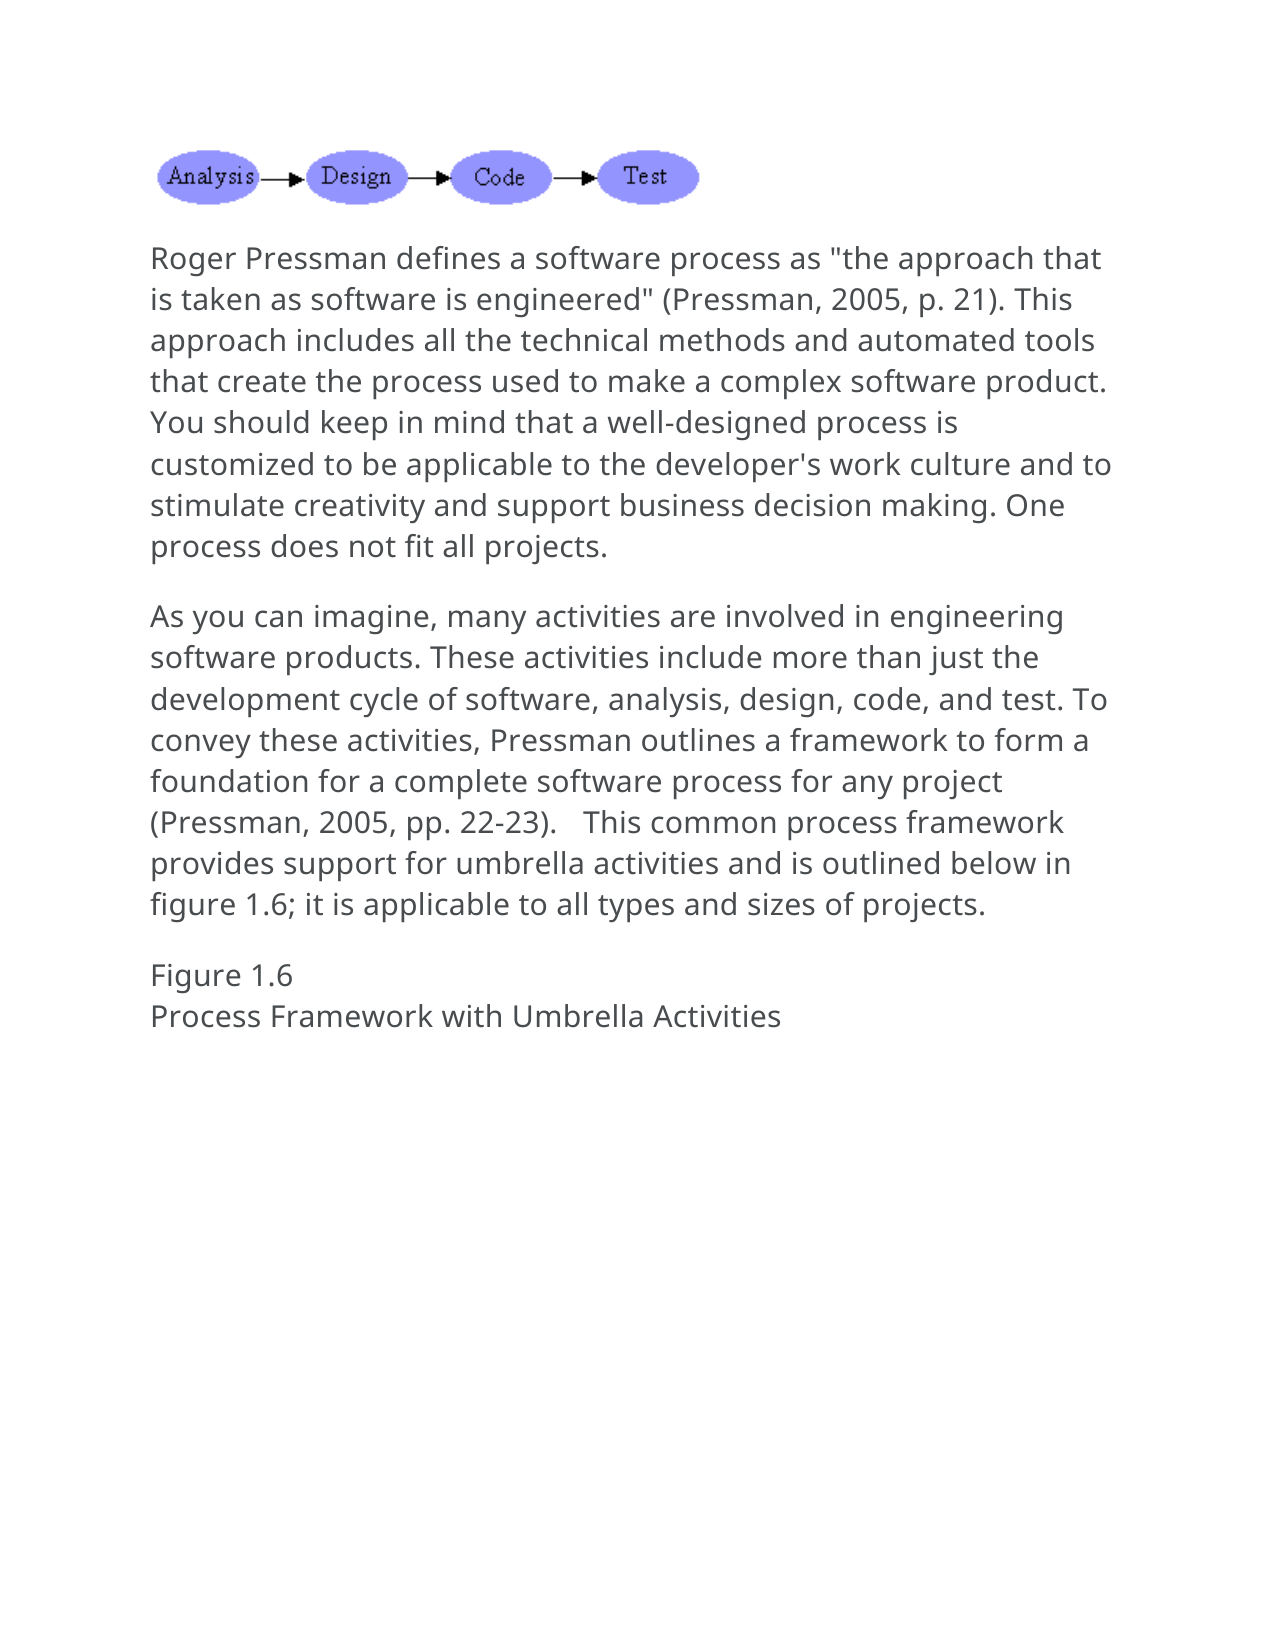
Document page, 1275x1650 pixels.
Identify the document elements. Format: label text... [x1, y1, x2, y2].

text As you can imagine, many activities are involved in engineering software products. These activities include more than just the development cycle of software, analysis, design, code, and test. To convey these activities, Pressman outlines a framework to form a foundation for a complete software process for any project (Pressman, 2005, pp. 22-23). This common process framework provides support for umbrella activities and is outlined below in figure 1.6; it is applicable to all types and sizes of projects. [150, 595, 1125, 924]
picture [150, 150, 700, 208]
text Figure 1.6 Process Framework with Umbrella Activities [150, 954, 1125, 1036]
text Roger Pressman defines a software process as "the approach that is taken as software is engineered" (Pressman, 2005, p. 21). This approach includes all the technical methods and automated tools that create the process used to make a complex software product. You should keep in mind that a well-designed process is customized to be applicable to the developer's work culture and to stimulate creativity and support business decision making. One process does not fit all projects. [150, 237, 1125, 566]
